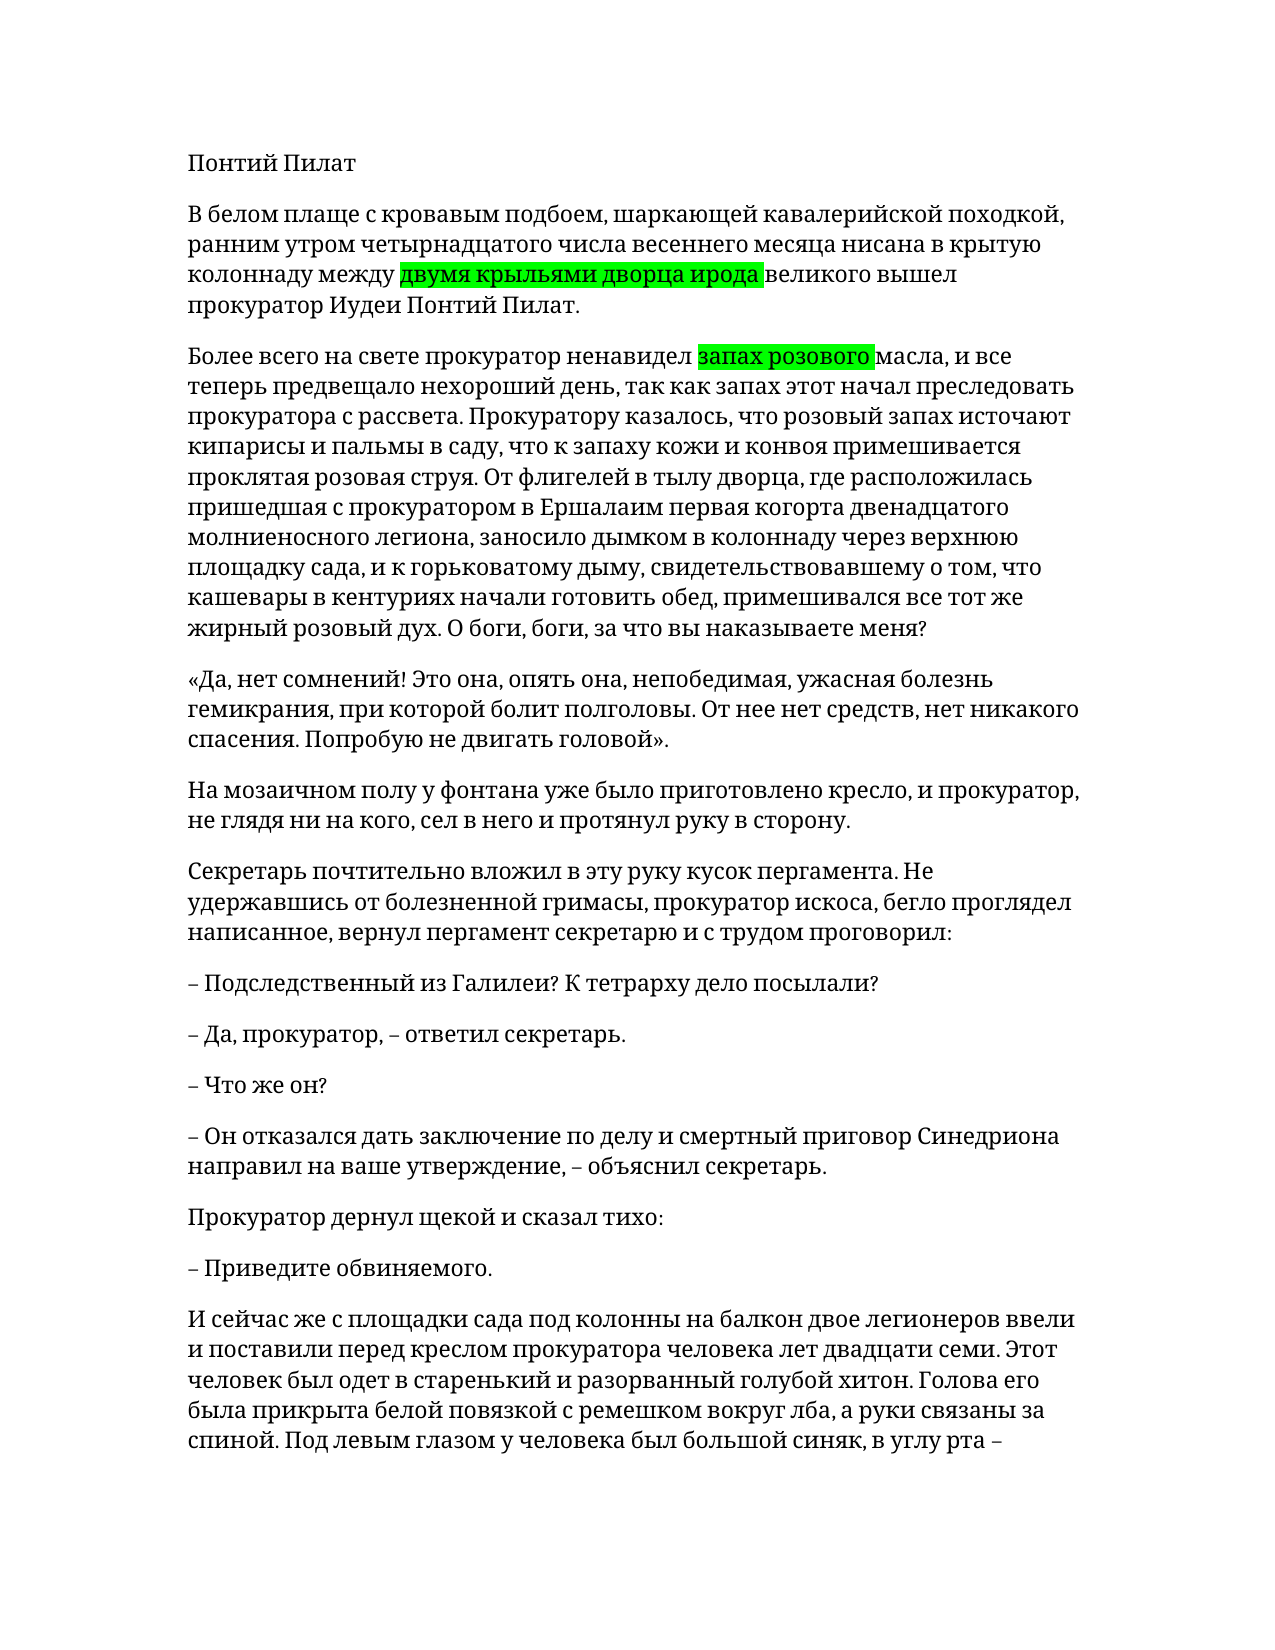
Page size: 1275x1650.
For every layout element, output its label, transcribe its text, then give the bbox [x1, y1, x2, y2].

text – Он отказался дать заключение по делу и смертный приговор Синедриона направил на ваше утверждение, – объяснил секретарь. [187, 1124, 1087, 1180]
text – Приведите обвиняемого. [187, 1256, 1087, 1282]
text – Что же он? [187, 1073, 1087, 1099]
text – Да, прокуратор, – ответил секретарь. [187, 1022, 1087, 1048]
text Прокуратор дернул щекой и сказал тихо: [187, 1205, 1087, 1231]
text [187, 1307, 1087, 1454]
text Секретарь почтительно вложил в эту руку кусок пергамента. Не удержавшись от болезненной гримасы, прокуратор искоса, бегло проглядел написанное, вернул пергамент секретарю и с трудом проговорил: [187, 859, 1087, 946]
text В белом плаще с кровавым подбоем, шаркающей кавалерийской походкой, ранним утром четырнадцатого числа весеннего месяца нисана в крытую колоннаду между двумя крыльями дворца ирода великого вышел прокуратор Иудеи Понтий Пилат. [187, 202, 1087, 319]
text – Подследственный из Галилеи? К тетрарху дело посылали? [187, 971, 1087, 997]
text На мозаичном полу у фонтана уже было приготовлено кресло, и прокуратор, не глядя ни на кого, сел в него и протянул руку в сторону. [187, 778, 1087, 834]
text «Да, нет сомнений! Это она, опять она, непобедимая, ужасная болезнь гемикрания, при которой болит полголовы. От нее нет средств, нет никакого спасения. Попробую не двигать головой». [187, 666, 1087, 753]
text ﻿Понтий Пилат [187, 150, 1087, 177]
text Более всего на свете прокуратор ненавидел запах розового масла, и все теперь предвещало нехороший день, так как запах этот начал преследовать прокуратора с рассвета. Прокуратору казалось, что розовый запах источают кипарисы и пальмы в саду, что к запаху кожи и конвоя примешивается проклятая розовая струя. От флигелей в тылу дворца, где расположилась пришедшая с прокуратором в Ершалаим первая когорта двенадцатого молниеносного легиона, заносило дымком в колоннаду через верхнюю площадку сада, и к горьковатому дыму, свидетельствовавшему о том, что кашевары в кентуриях начали готовить обед, примешивался все тот же жирный розовый дух. О боги, боги, за что вы наказываете меня? [187, 343, 1087, 642]
